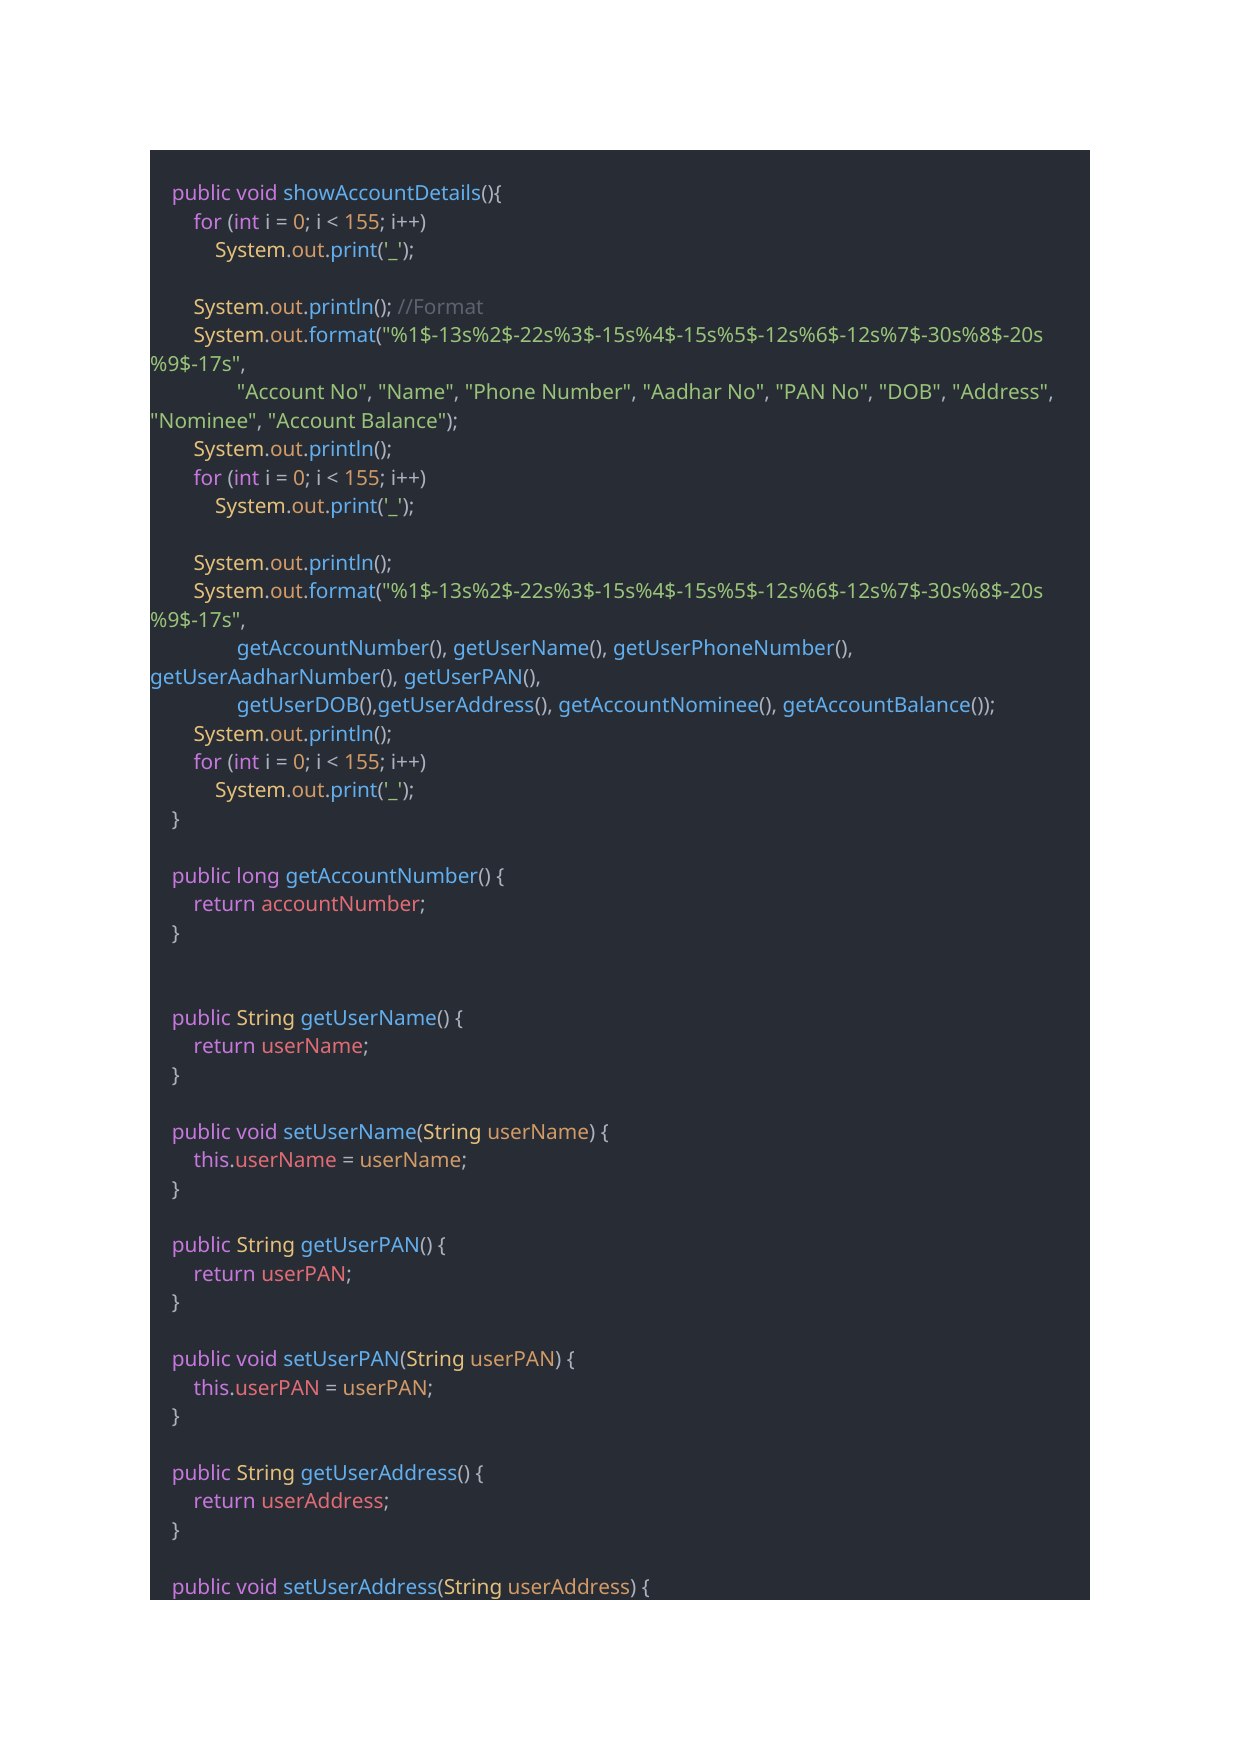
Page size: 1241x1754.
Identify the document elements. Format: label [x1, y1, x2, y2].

text [150, 150, 1090, 1600]
